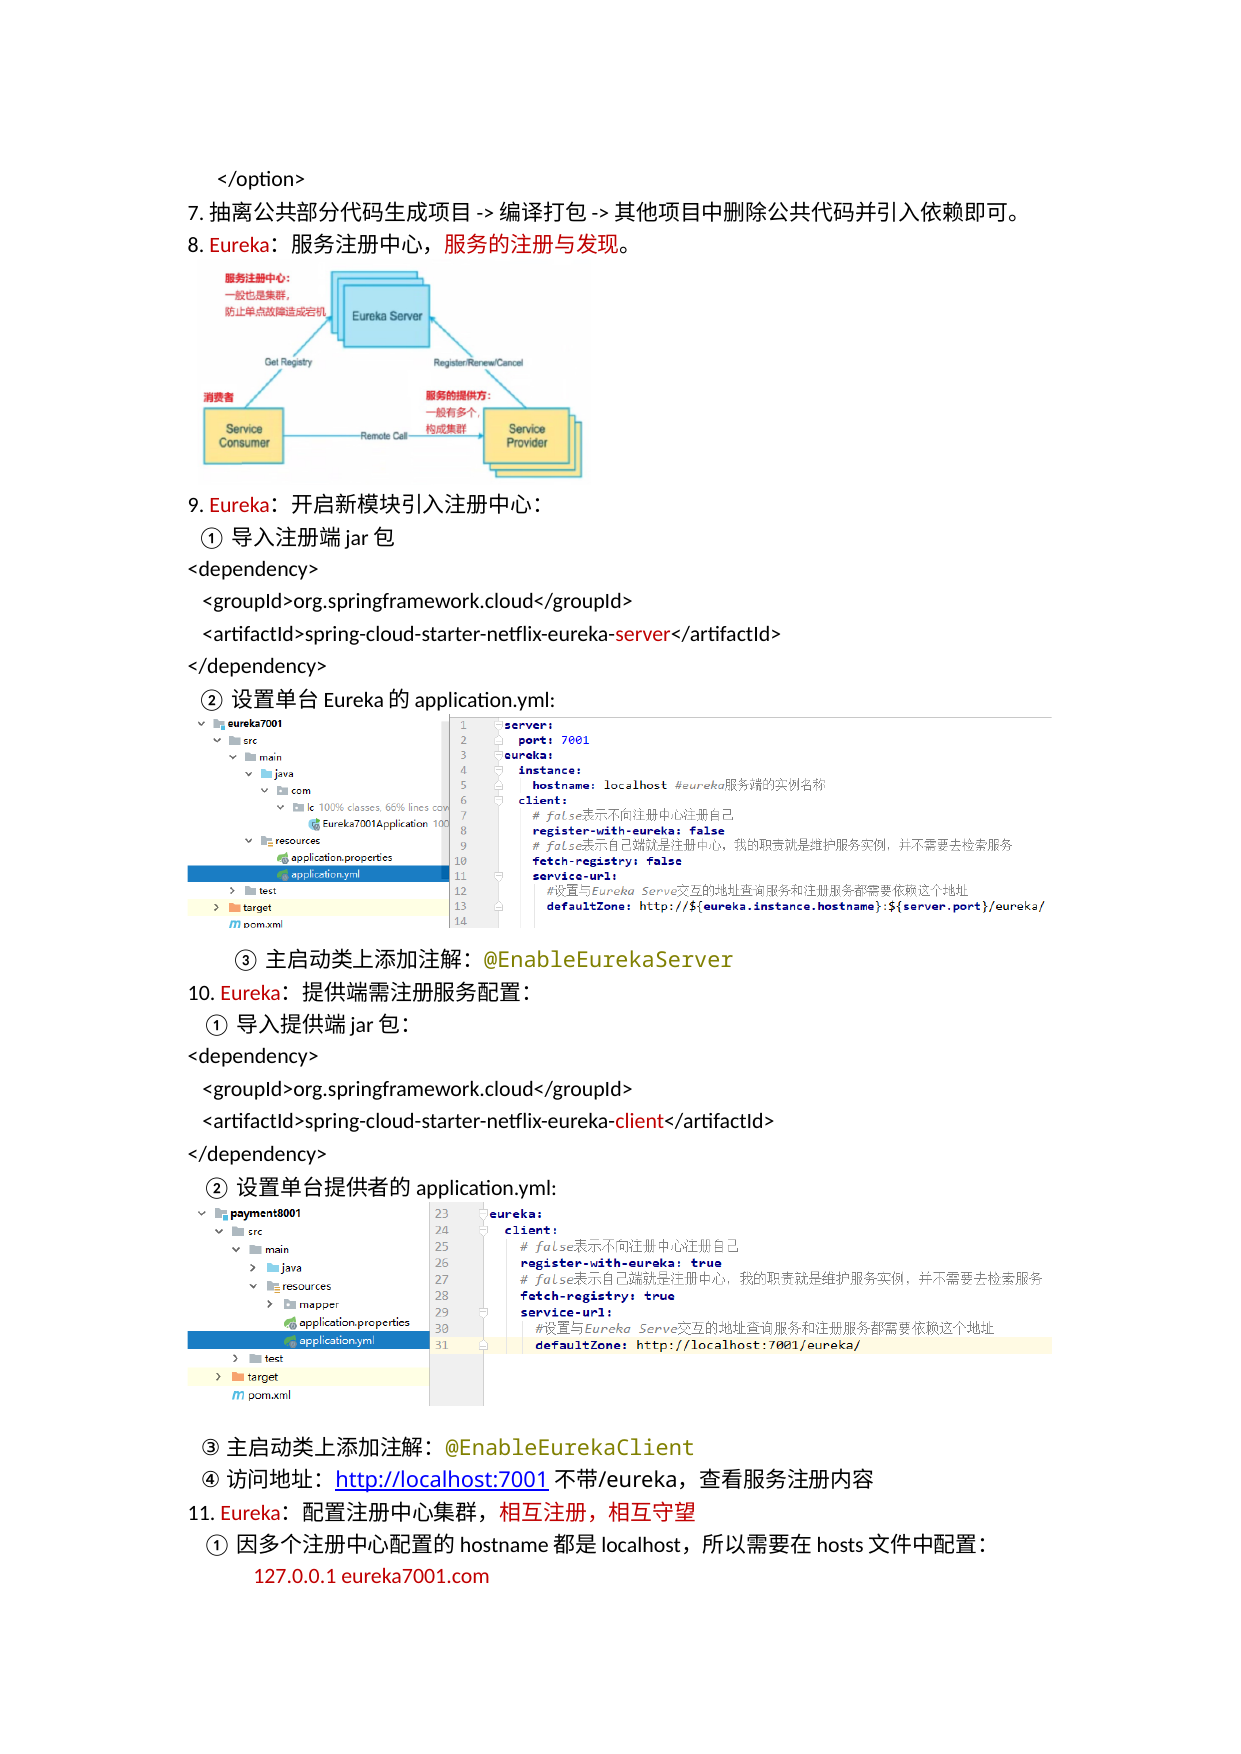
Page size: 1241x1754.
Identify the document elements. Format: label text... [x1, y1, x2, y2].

text ③ 主启动类上添加注解：@EnableEurekaClient [187, 1429, 1053, 1462]
text ④ 访问地址：http://localhost:7001 不带/eureka，查看服务注册内容 [187, 1462, 1053, 1494]
list Eureka：开启新模块引入注册中心： [187, 487, 1053, 519]
text ① 导入提供端jar包： [187, 1007, 1053, 1039]
picture [197, 259, 591, 485]
text ① 因多个注册中心配置的hostname都是localhost，所以需要在hosts文件中配置： [187, 1527, 1053, 1559]
text ① 导入注册端jar包 [187, 519, 1053, 552]
text <dependency> <groupId>org.springframework.cloud</groupId> <artifactId>spring-cloud-starter-netflix-eureka-server</artifactId> </dependency> [187, 552, 1053, 682]
list Eureka：服务注册中心，服务的注册与发现。 [187, 227, 1053, 259]
picture [187, 1202, 1052, 1406]
list Eureka：配置注册中心集群，相互注册，相互守望 [187, 1494, 1053, 1527]
text </option> [187, 162, 1053, 194]
list Eureka：提供端需注册服务配置： [187, 974, 1053, 1007]
text ② 设置单台提供者的application.yml: [187, 1169, 1053, 1202]
text ③ 主启动类上添加注解：@EnableEurekaServer [187, 942, 1053, 974]
list 抽离公共部分代码生成项目 -> 编译打包 -> 其他项目中删除公共代码并引入依赖即可。 [187, 194, 1053, 227]
text <dependency> <groupId>org.springframework.cloud</groupId> <artifactId>spring-cloud-starter-netflix-eureka-client</artifactId> </dependency> [187, 1039, 1053, 1169]
picture [187, 714, 1052, 928]
text ② 设置单台Eureka的application.yml: [187, 682, 1053, 714]
text 127.0.0.1 eureka7001.com [187, 1559, 1053, 1592]
